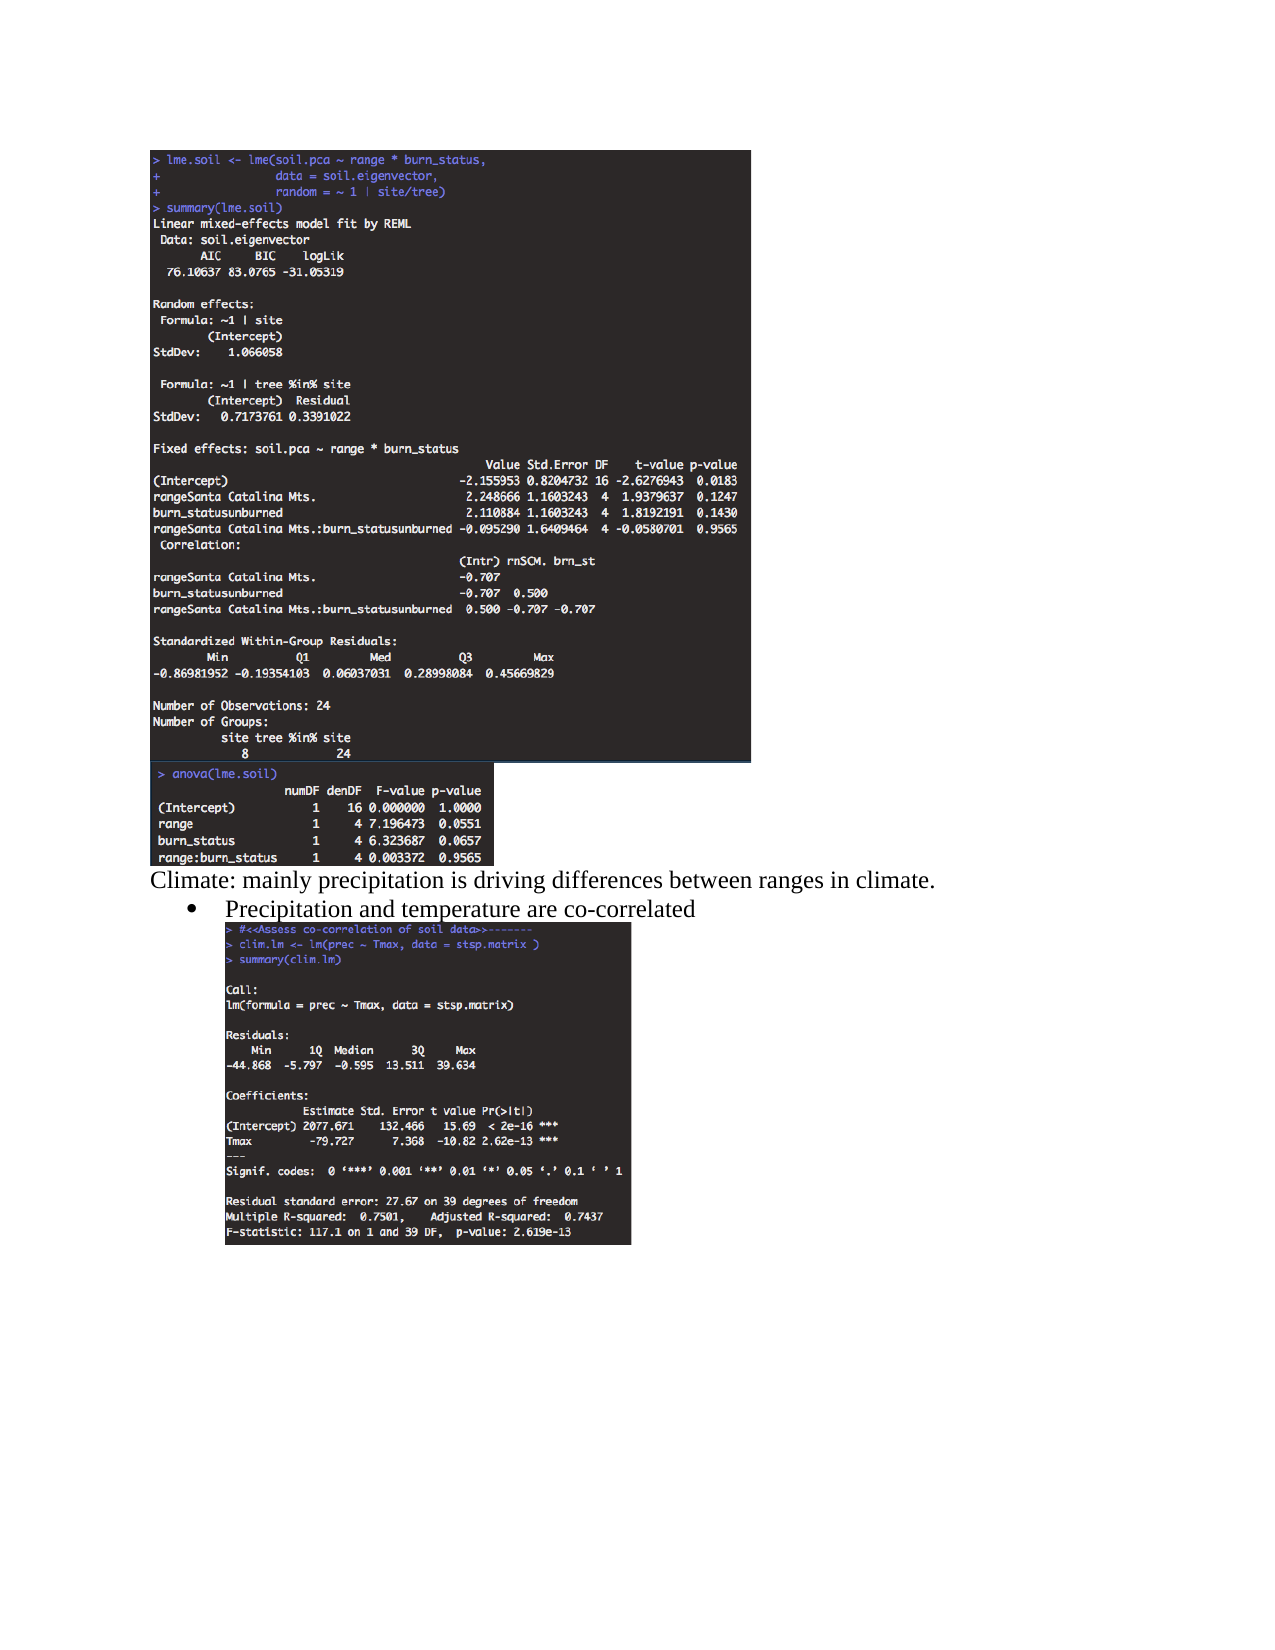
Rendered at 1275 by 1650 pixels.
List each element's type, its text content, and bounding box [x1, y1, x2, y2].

picture [225, 922, 632, 1245]
text Climate: mainly precipitation is driving differences between ranges in climate. [150, 865, 1125, 894]
picture [150, 150, 752, 866]
list Precipitation and temperature are co-correlated [187, 894, 1125, 923]
